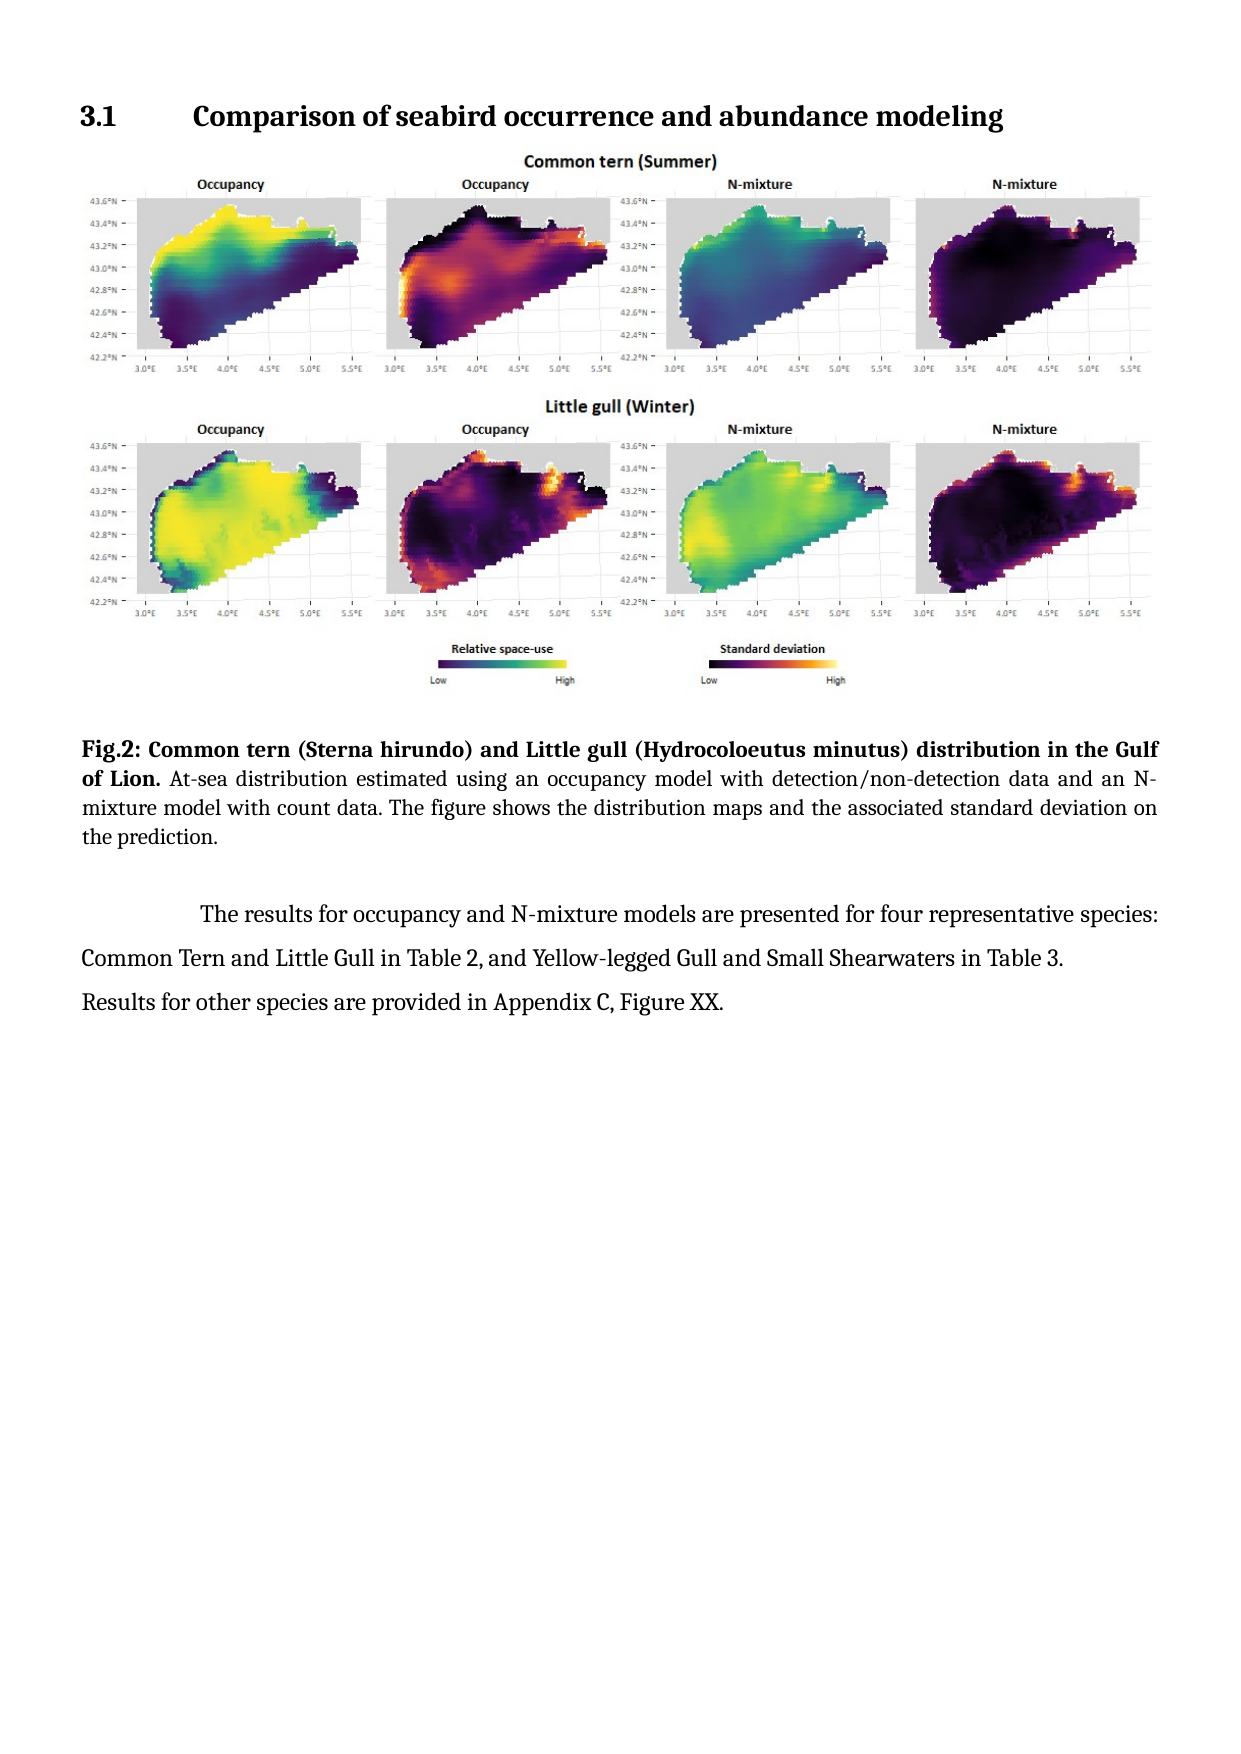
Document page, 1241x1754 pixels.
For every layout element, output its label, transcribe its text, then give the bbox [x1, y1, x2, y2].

text Common Tern and Little Gull in Table 2, and Yellow-legged Gull and Small Shearwaters in Table 3. [81, 944, 1162, 973]
text The results for occupancy and N-mixture models are presented for four representative species: [80, 899, 1159, 928]
text Results for other species are provided in Appendix C, Figure XX. [81, 988, 1162, 1017]
picture [83, 144, 1158, 384]
text Fig.2: Common tern (Sterna hirundo) and Little gull (Hydrocoloeutus minutus) distribution in the Gulf of Lion. At-sea distribution estimated using an occupancy model with detection/non-detection data and an N-mixture model with count data. The figure shows the distribution maps and the associated standard deviation on the prediction. [81, 735, 1159, 850]
picture [83, 385, 1158, 707]
subtitle 3.1 Comparison of seabird occurrence and abundance modeling [80, 99, 1168, 134]
